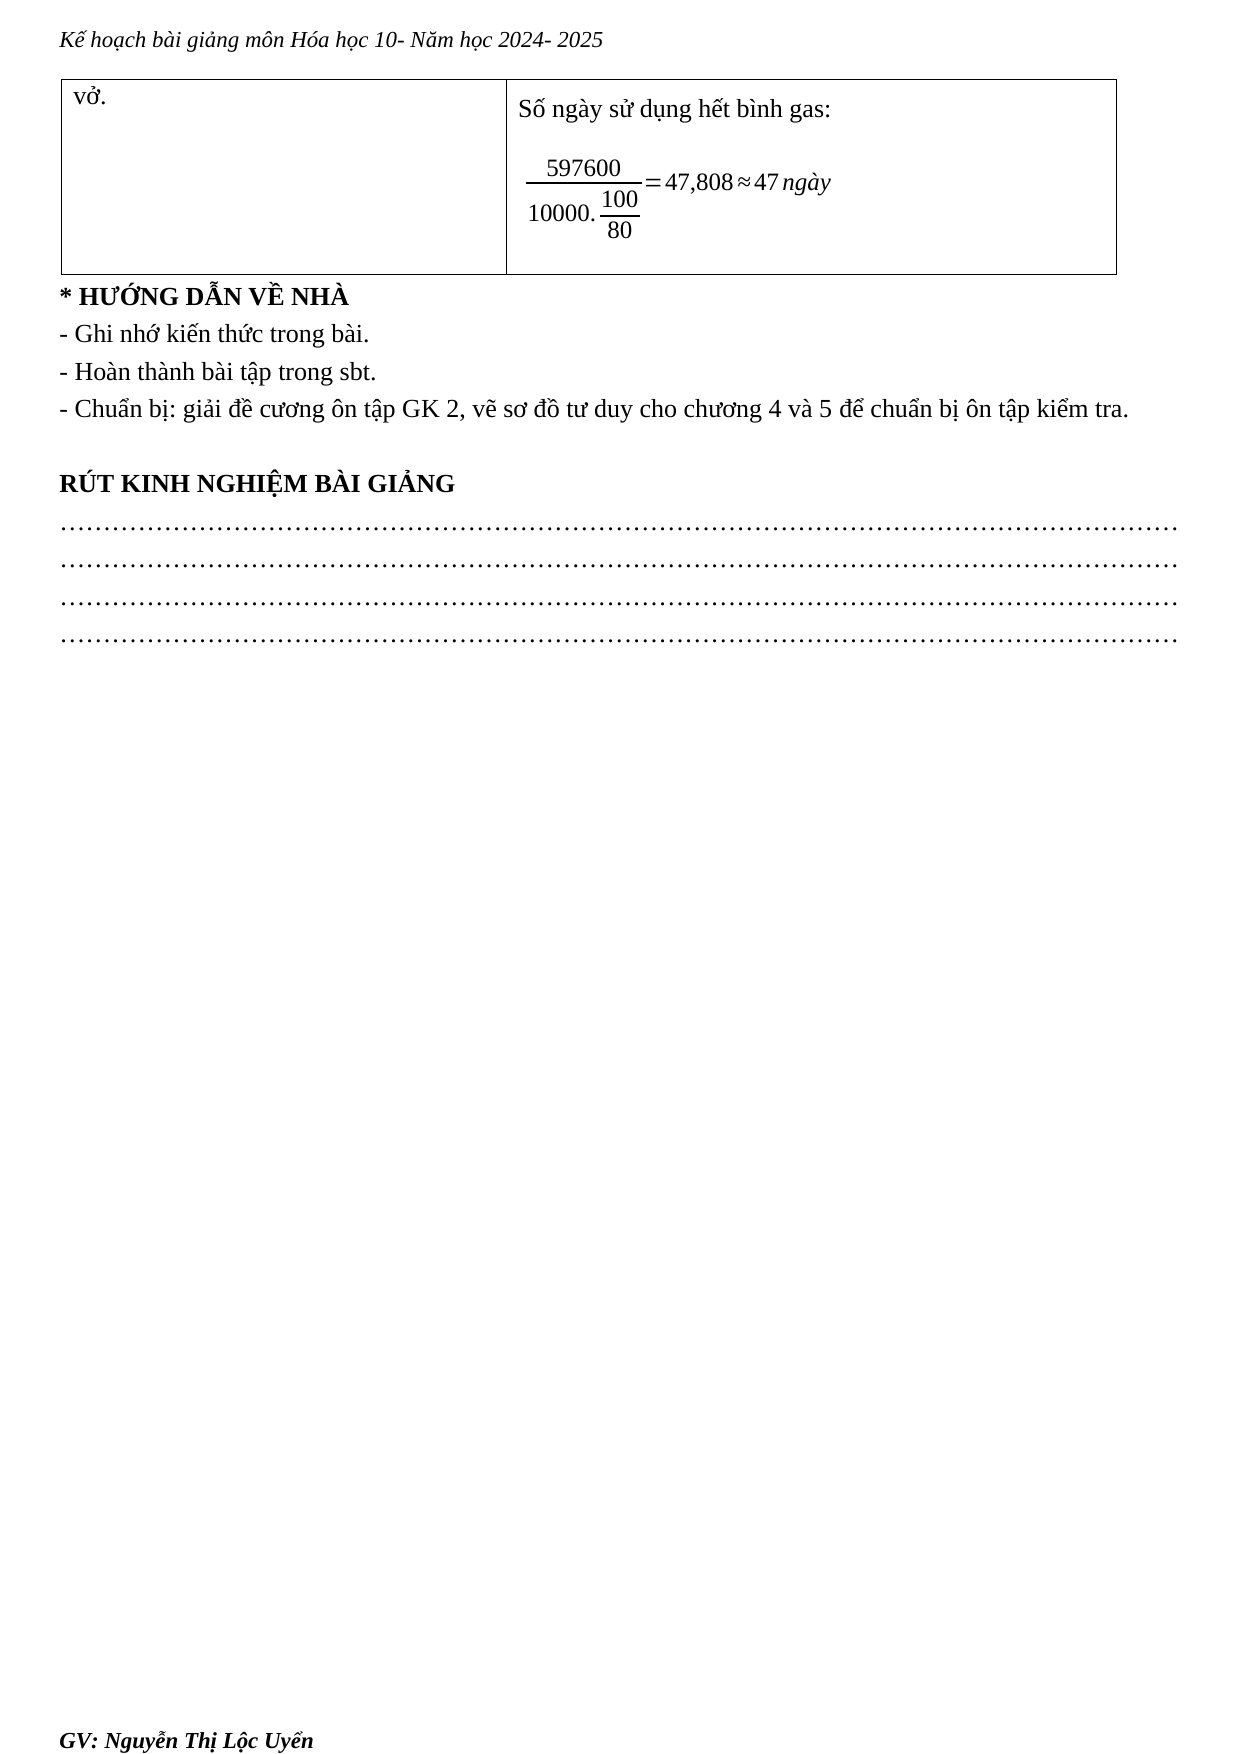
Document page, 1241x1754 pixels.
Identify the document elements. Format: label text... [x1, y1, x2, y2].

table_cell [507, 80, 1116, 274]
text ………………………………………………………………………………………………………………… [59, 500, 1181, 538]
text ………………………………………………………………………………………………………………… [59, 575, 1181, 613]
text - Chuẩn bị: giải đề cương ôn tập GK 2, vẽ sơ đồ tư duy cho chương 4 và 5 để chuẩn bị ôn tập kiểm tra. [59, 388, 1181, 425]
text - Hoàn thành bài tập trong sbt. [59, 350, 1181, 388]
text RÚT KINH NGHIỆM BÀI GIẢNG [59, 463, 1181, 500]
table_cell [62, 80, 506, 274]
text ………………………………………………………………………………………………………………… [59, 613, 1181, 650]
text - Ghi nhớ kiến thức trong bài. [59, 313, 1181, 350]
text * HƯỚNG DẪN VỀ NHÀ [59, 275, 1181, 313]
text ………………………………………………………………………………………………………………… [59, 538, 1181, 575]
